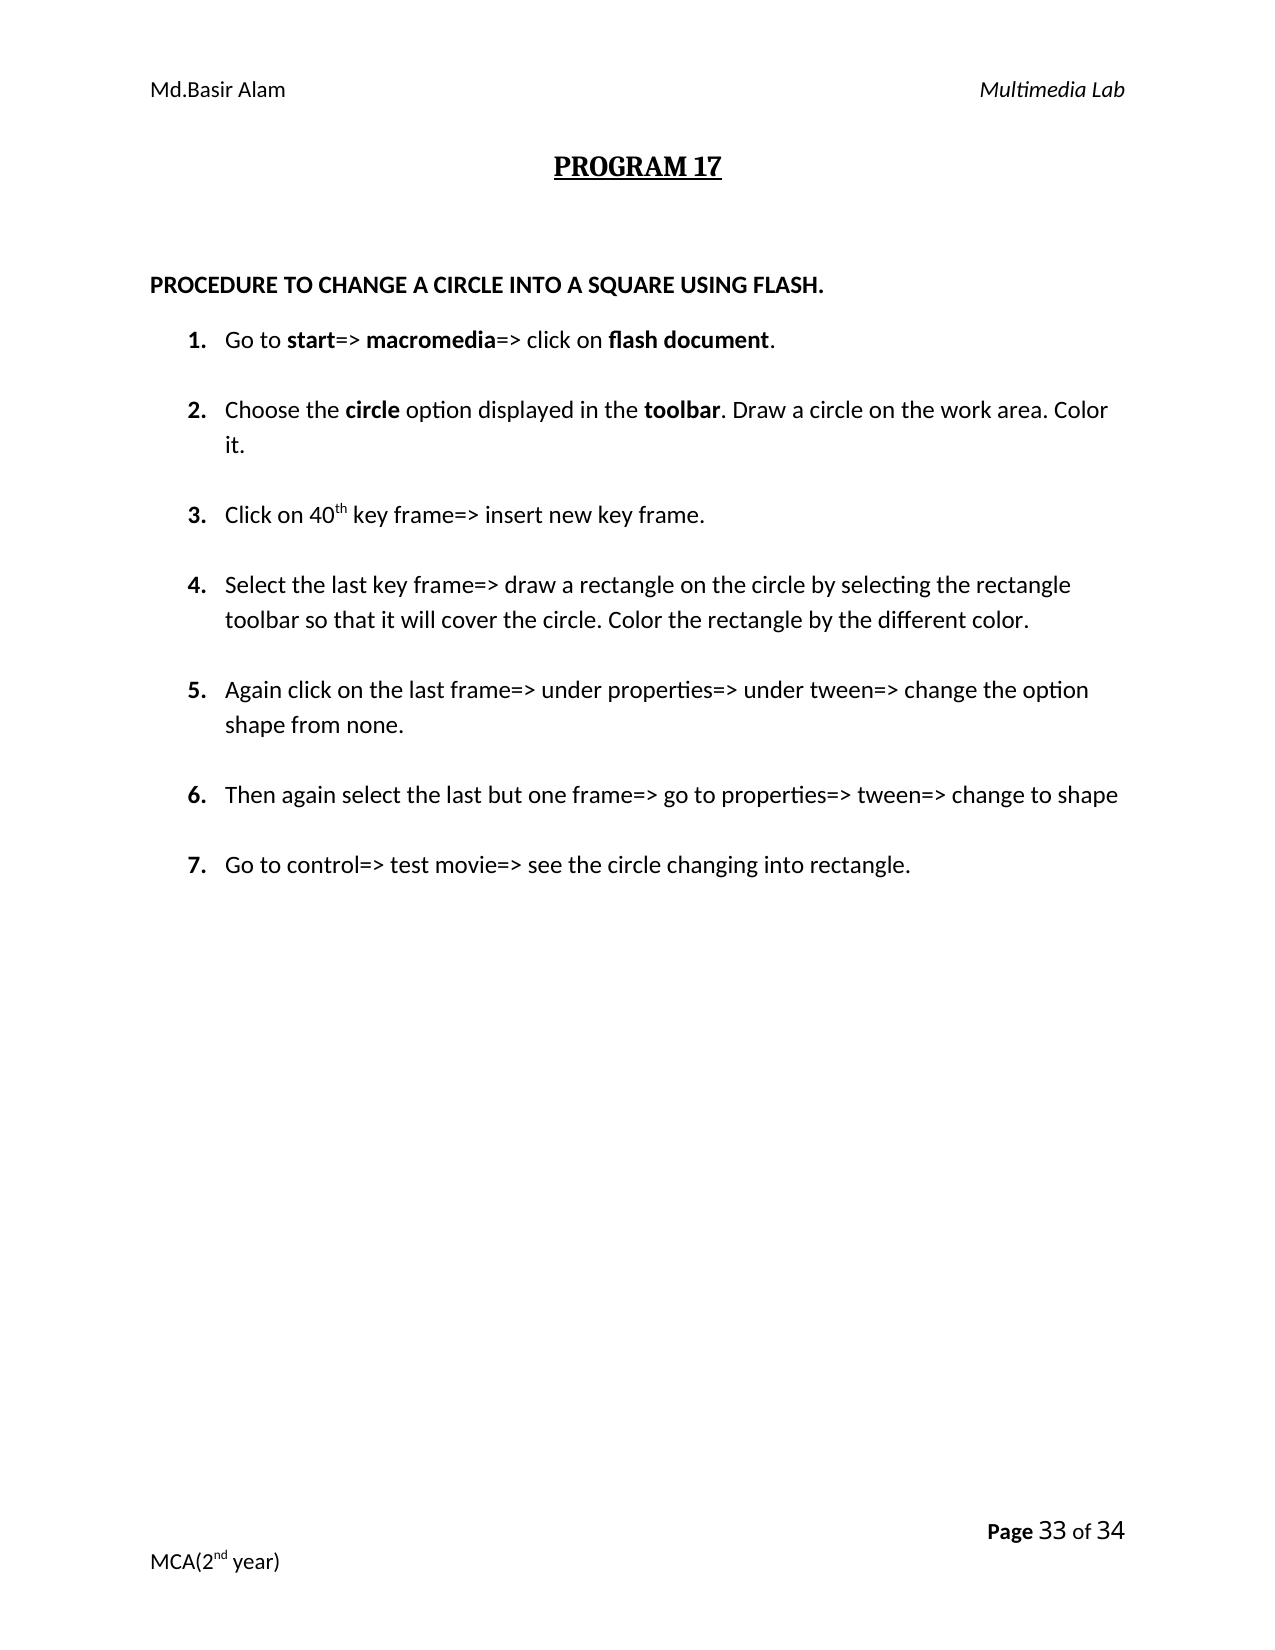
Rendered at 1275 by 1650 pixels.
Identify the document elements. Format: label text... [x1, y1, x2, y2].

list Go to control=> test movie=> see the circle changing into rectangle. [187, 849, 1125, 880]
list Click on 40th key frame=> insert new key frame. [187, 499, 1125, 530]
list Again click on the last frame=> under properties=> under tween=> change the option shape from none. [187, 674, 1125, 740]
text PROGRAM 17 [150, 150, 1125, 183]
list Then again select the last but one frame=> go to properties=> tween=> change to shape [187, 779, 1125, 810]
text PROCEDURE TO CHANGE A CIRCLE INTO A SQUARE USING FLASH. [150, 269, 1125, 299]
list Select the last key frame=> draw a rectangle on the circle by selecting the rectangle toolbar so that it will cover the circle. Color the rectangle by the different color. [187, 569, 1125, 635]
list Go to start=> macromedia=> click on flash document. [187, 324, 1125, 355]
list Choose the circle option displayed in the toolbar. Draw a circle on the work area. Color it. [187, 394, 1125, 460]
